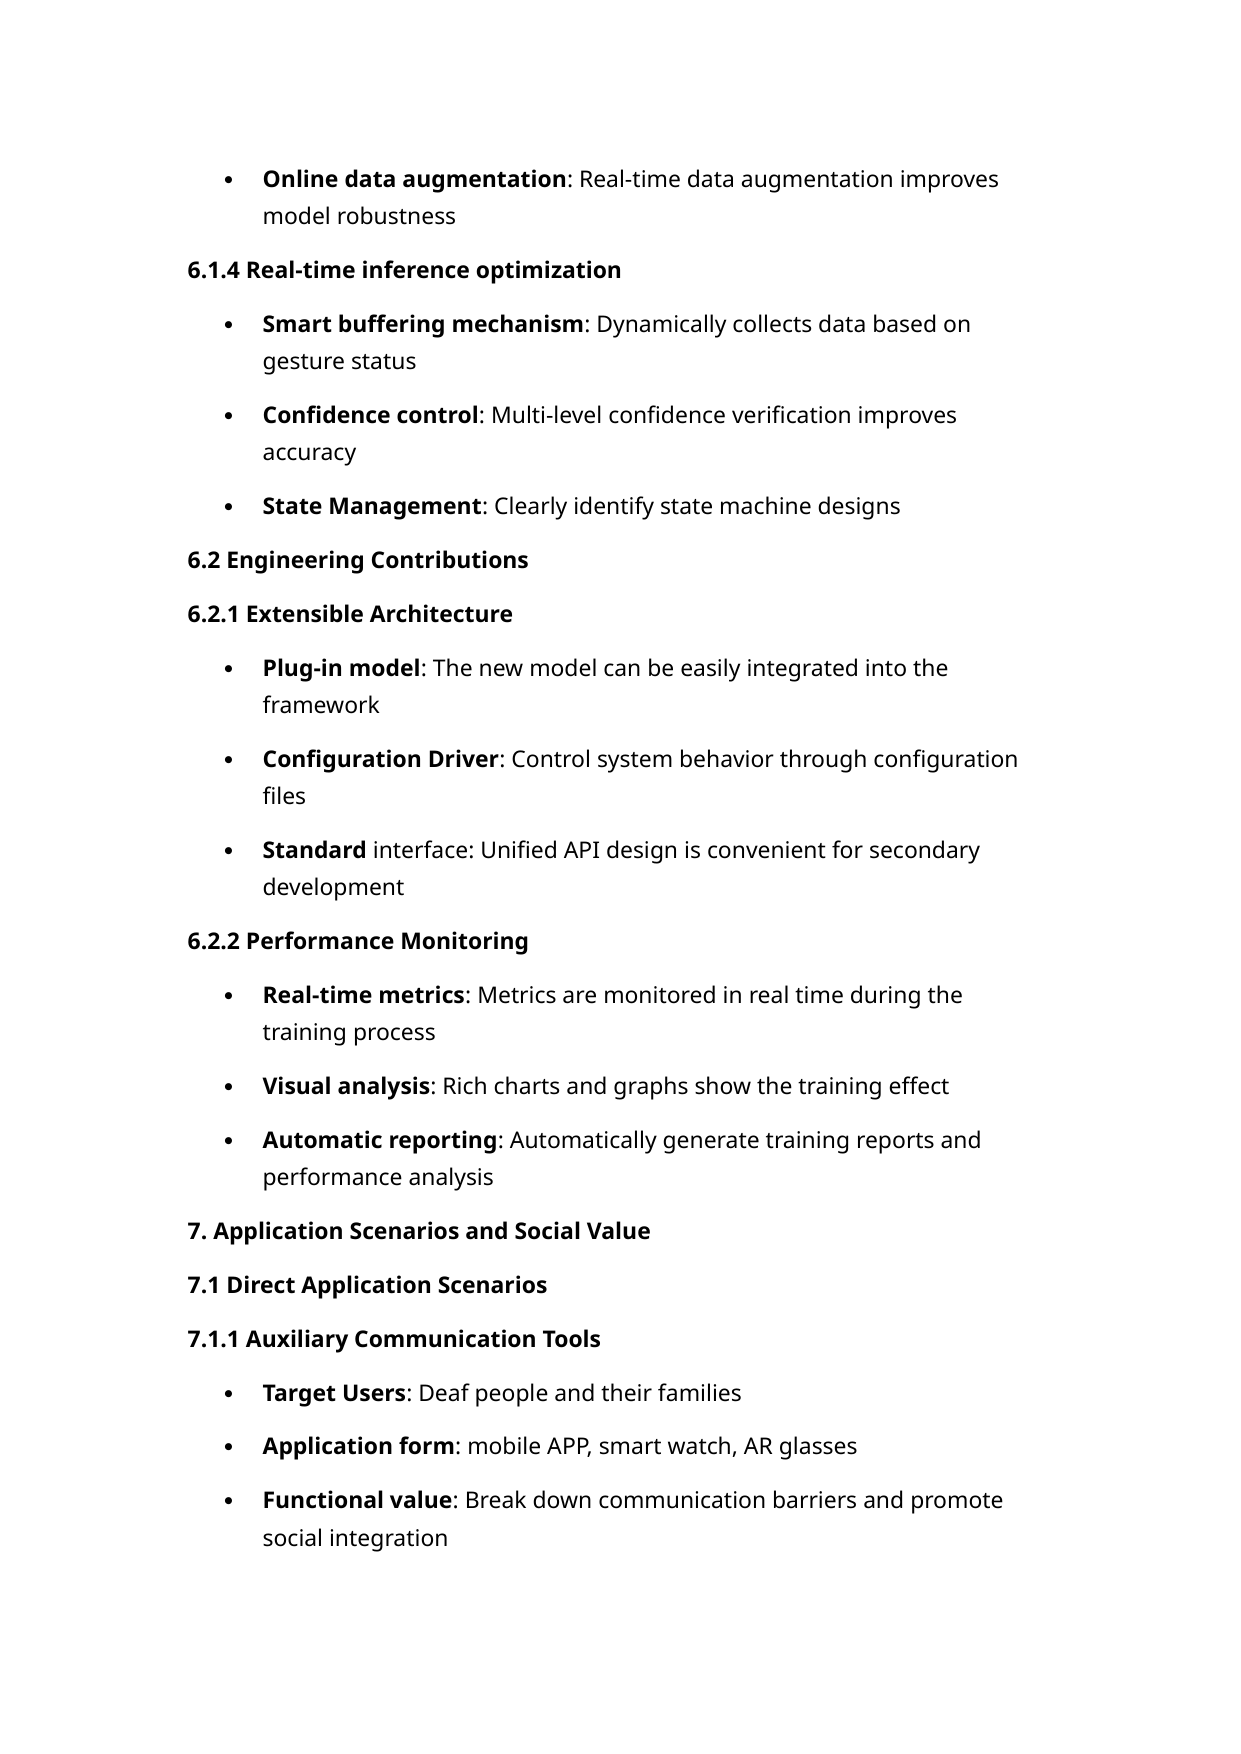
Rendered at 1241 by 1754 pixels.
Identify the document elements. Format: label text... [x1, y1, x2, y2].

list Configuration Driver: Control system behavior through configuration files [225, 742, 1053, 812]
text 7. Application Scenarios and Social Value [187, 1214, 1053, 1247]
list Standard interface: Unified API design is convenient for secondary development [225, 833, 1053, 903]
list Functional value: Break down communication barriers and promote social integration [225, 1483, 1053, 1553]
list Visual analysis: Rich charts and graphs show the training effect [225, 1069, 1053, 1102]
list Application form: mobile APP, smart watch, AR glasses [225, 1430, 1053, 1462]
list Automatic reporting: Automatically generate training reports and performance analysis [225, 1123, 1053, 1193]
text 7.1.1 Auxiliary Communication Tools [187, 1322, 1053, 1354]
list State Management: Clearly identify state machine designs [225, 489, 1053, 522]
text 6.1.4 Real-time inference optimization [187, 253, 1053, 286]
list Plug-in model: The new model can be easily integrated into the framework [225, 651, 1053, 721]
text 7.1 Direct Application Scenarios [187, 1268, 1053, 1301]
list Smart buffering mechanism: Dynamically collects data based on gesture status [225, 307, 1053, 377]
list Real-time metrics: Metrics are monitored in real time during the training process [225, 978, 1053, 1048]
list Confidence control: Multi-level confidence verification improves accuracy [225, 398, 1053, 468]
list Online data augmentation: Real-time data augmentation improves model robustness [225, 162, 1053, 232]
text 6.2.2 Performance Monitoring [187, 924, 1053, 957]
text 6.2 Engineering Contributions [187, 543, 1053, 576]
list Target Users: Deaf people and their families [225, 1376, 1053, 1408]
text 6.2.1 Extensible Architecture [187, 597, 1053, 629]
